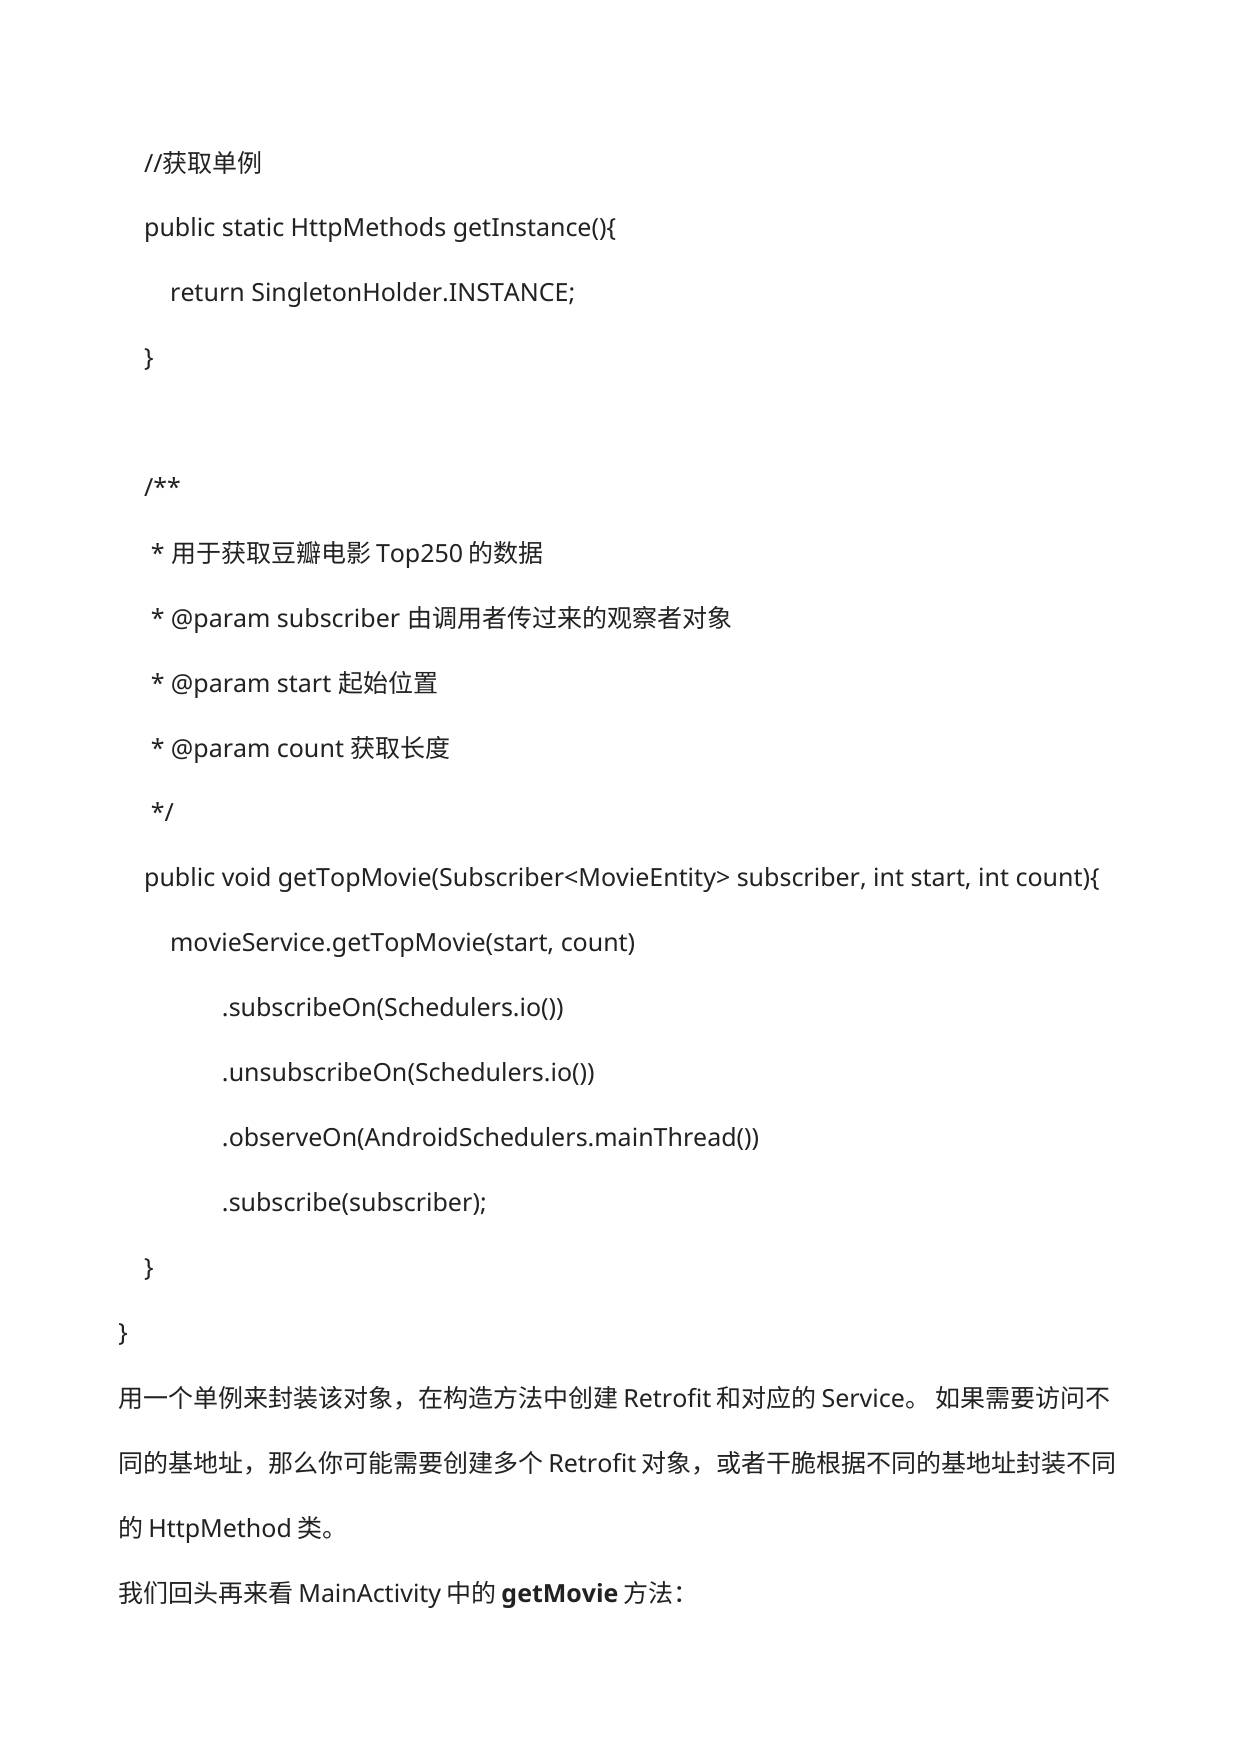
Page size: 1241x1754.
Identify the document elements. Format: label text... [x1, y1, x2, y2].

text public void getTopMovie(Subscriber<MovieEntity> subscriber, int start, int count){ [118, 844, 1122, 909]
text * @param start 起始位置 [118, 649, 1122, 714]
text public static HttpMethods getInstance(){ [118, 194, 1122, 259]
text * @param subscriber 由调用者传过来的观察者对象 [118, 584, 1122, 649]
text .observeOn(AndroidSchedulers.mainThread()) [118, 1104, 1122, 1169]
text .subscribe(subscriber); [118, 1169, 1122, 1234]
text } [118, 1299, 1122, 1364]
text */ [118, 779, 1122, 844]
text movieService.getTopMovie(start, count) [118, 909, 1122, 974]
text } [118, 324, 1122, 389]
text .unsubscribeOn(Schedulers.io()) [118, 1039, 1122, 1104]
text .subscribeOn(Schedulers.io()) [118, 974, 1122, 1039]
text return SingletonHolder.INSTANCE; [118, 259, 1122, 324]
text 用一个单例来封装该对象，在构造方法中创建Retrofit和对应的Service。 如果需要访问不同的基地址，那么你可能需要创建多个Retrofit对象，或者干脆根据不同的基地址封装不同的HttpMethod类。 [118, 1364, 1122, 1559]
text /** [118, 454, 1122, 519]
text 我们回头再来看MainActivity中的getMovie方法： [118, 1559, 1122, 1624]
text //获取单例 [118, 129, 1122, 194]
text * @param count 获取长度 [118, 714, 1122, 779]
text * 用于获取豆瓣电影Top250的数据 [118, 519, 1122, 584]
text } [118, 1234, 1122, 1299]
